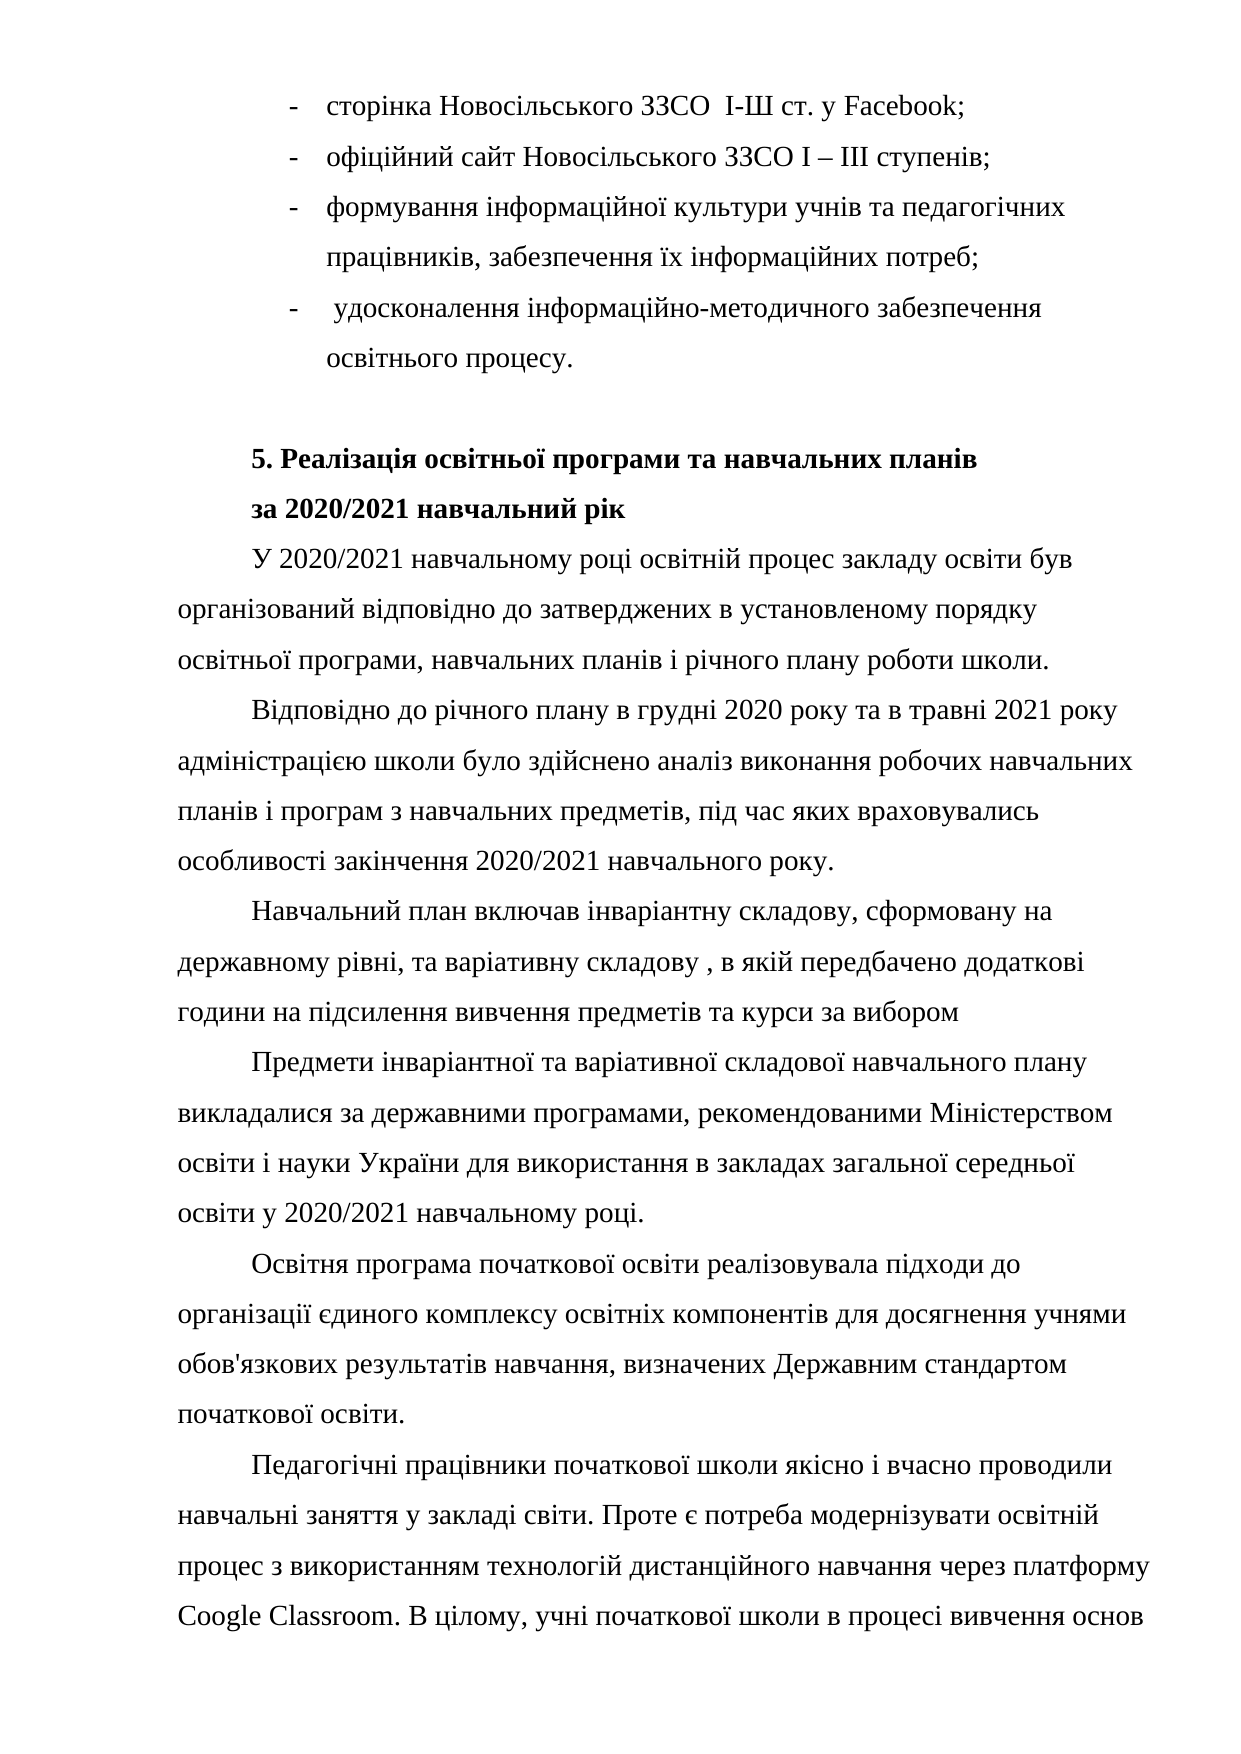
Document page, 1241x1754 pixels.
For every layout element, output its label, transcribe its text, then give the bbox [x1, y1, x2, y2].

text Предмети інваріантної та варіативної складової навчального плану викладалися за державними програмами, рекомендованими Міністерством освіти і науки України для використання в закладах загальної середньої освіти у 2020/2021 навчальному році. [177, 1044, 1152, 1229]
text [177, 1447, 1152, 1631]
list офіційний сайт Новосільського ЗЗСО І – ІІІ ступенів; [288, 139, 1152, 172]
text Освітня програма початкової освіти реалізовувала підходи до організації єдиного комплексу освітніх компонентів для досягнення учнями обов'язкових результатів навчання, визначених Державним стандартом початкової освіти. [177, 1246, 1152, 1430]
list сторінка Новосільського ЗЗСО І-Ш ст. у Facebook; [288, 88, 1152, 122]
text 5. Реалізація освітньої програми та навчальних планів [177, 441, 1152, 474]
text Відповідно до річного плану в грудні 2020 року та в травні 2021 року адміністрацією школи було здійснено аналіз виконання робочих навчальних планів і програм з навчальних предметів, під час яких враховувались особливості закінчення 2020/2021 навчального року. [177, 692, 1152, 877]
text Навчальний план включав інваріантну складову, сформовану на державному рівні, та варіативну складову , в якій передбачено додаткові години на підсилення вивчення предметів та курси за вибором [177, 893, 1152, 1028]
text за 2020/2021 навчальний рік [177, 491, 1152, 524]
list формування інформаційної культури учнів та педагогічних працівників, забезпечення їх інформаційних потреб; [288, 189, 1152, 273]
text У 2020/2021 навчальному році освітній процес закладу освіти був організований відповідно до затверджених в установленому порядку освітньої програми, навчальних планів і річного плану роботи школи. [177, 541, 1152, 676]
list удосконалення інформаційно-методичного забезпечення освітнього процесу. [288, 290, 1152, 374]
